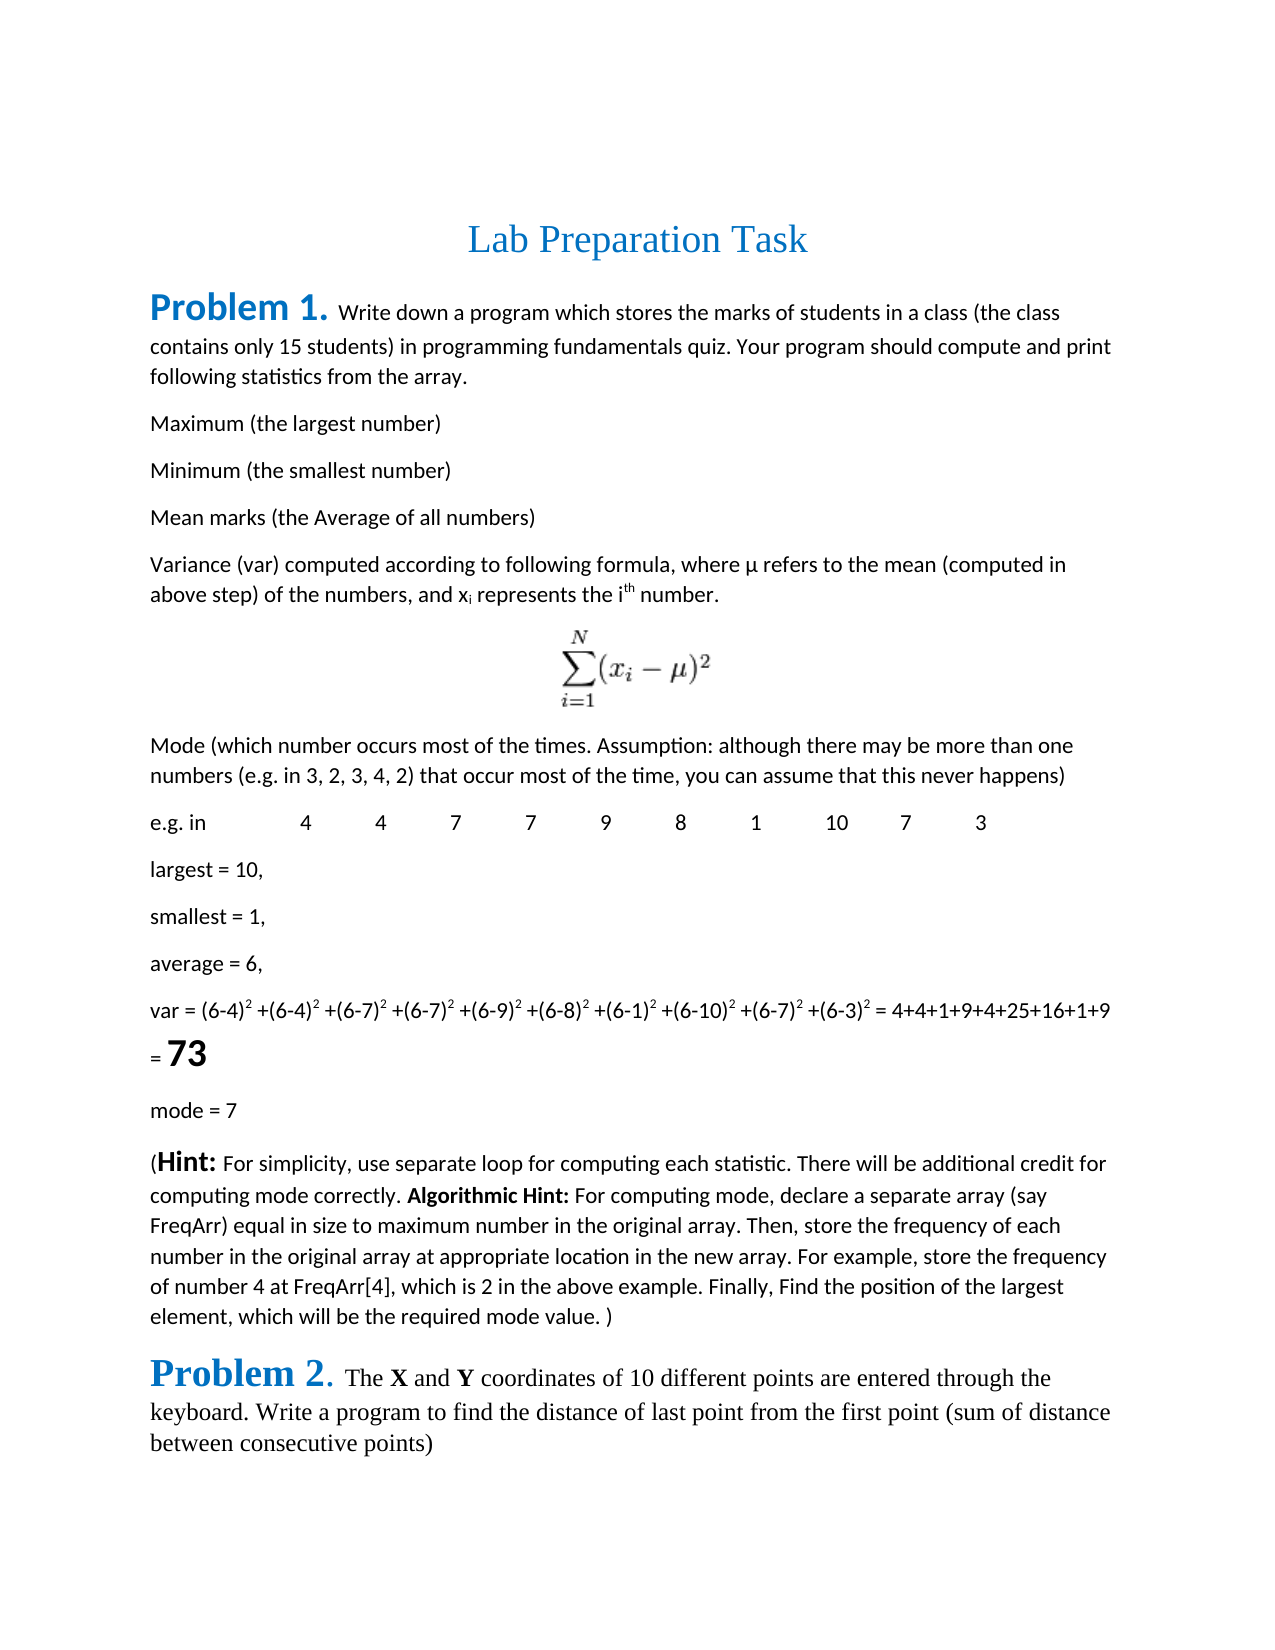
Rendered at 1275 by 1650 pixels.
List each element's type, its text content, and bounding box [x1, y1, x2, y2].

text e.g. in 4 4 7 7 9 8 1 10 7 3 [150, 808, 1125, 836]
text Variance (var) computed according to following formula, where µ refers to the mean (computed in above step) of the numbers, and xi represents the ith number. [150, 550, 1125, 608]
text Lab Preparation Task [150, 216, 1125, 261]
text smallest = 1, [150, 902, 1125, 930]
text Maximum (the largest number) [150, 409, 1125, 437]
text Problem 2. The X and Y coordinates of 10 different points are entered through the keyboard. Write a program to find the distance of last point from the first point (sum of distance between consecutive points) [150, 1349, 1125, 1457]
text Mean marks (the Average of all numbers) [150, 503, 1125, 531]
text average = 6, [150, 949, 1125, 977]
text Mode (which number occurs most of the times. Assumption: although there may be more than one numbers (e.g. in 3, 2, 3, 4, 2) that occur most of the time, you can assume that this never happens) [150, 731, 1125, 789]
text (Hint: For simplicity, use separate loop for computing each statistic. There will be additional credit for computing mode correctly. Algorithmic Hint: For computing mode, declare a separate array (say FreqArr) equal in size to maximum number in the original array. Then, store the frequency of each number in the original array at appropriate location in the new array. For example, store the frequency of number 4 at FreqArr[4], which is 2 in the above example. Finally, Find the position of the largest element, which will be the required mode value. ) [150, 1143, 1125, 1330]
picture [557, 626, 718, 713]
text Problem 1. Write down a program which stores the marks of students in a class (the class contains only 15 students) in programming fundamentals quiz. Your program should compute and print following statistics from the array. [150, 281, 1125, 390]
text var = (6-4)2 +(6-4)2 +(6-7)2 +(6-7)2 +(6-9)2 +(6-8)2 +(6-1)2 +(6-10)2 +(6-7)2 +(6-3)2 = 4+4+1+9+4+25+16+1+9 = 73 [150, 996, 1125, 1076]
text Minimum (the smallest number) [150, 456, 1125, 484]
text mode = 7 [150, 1097, 1125, 1125]
text largest = 10, [150, 855, 1125, 883]
